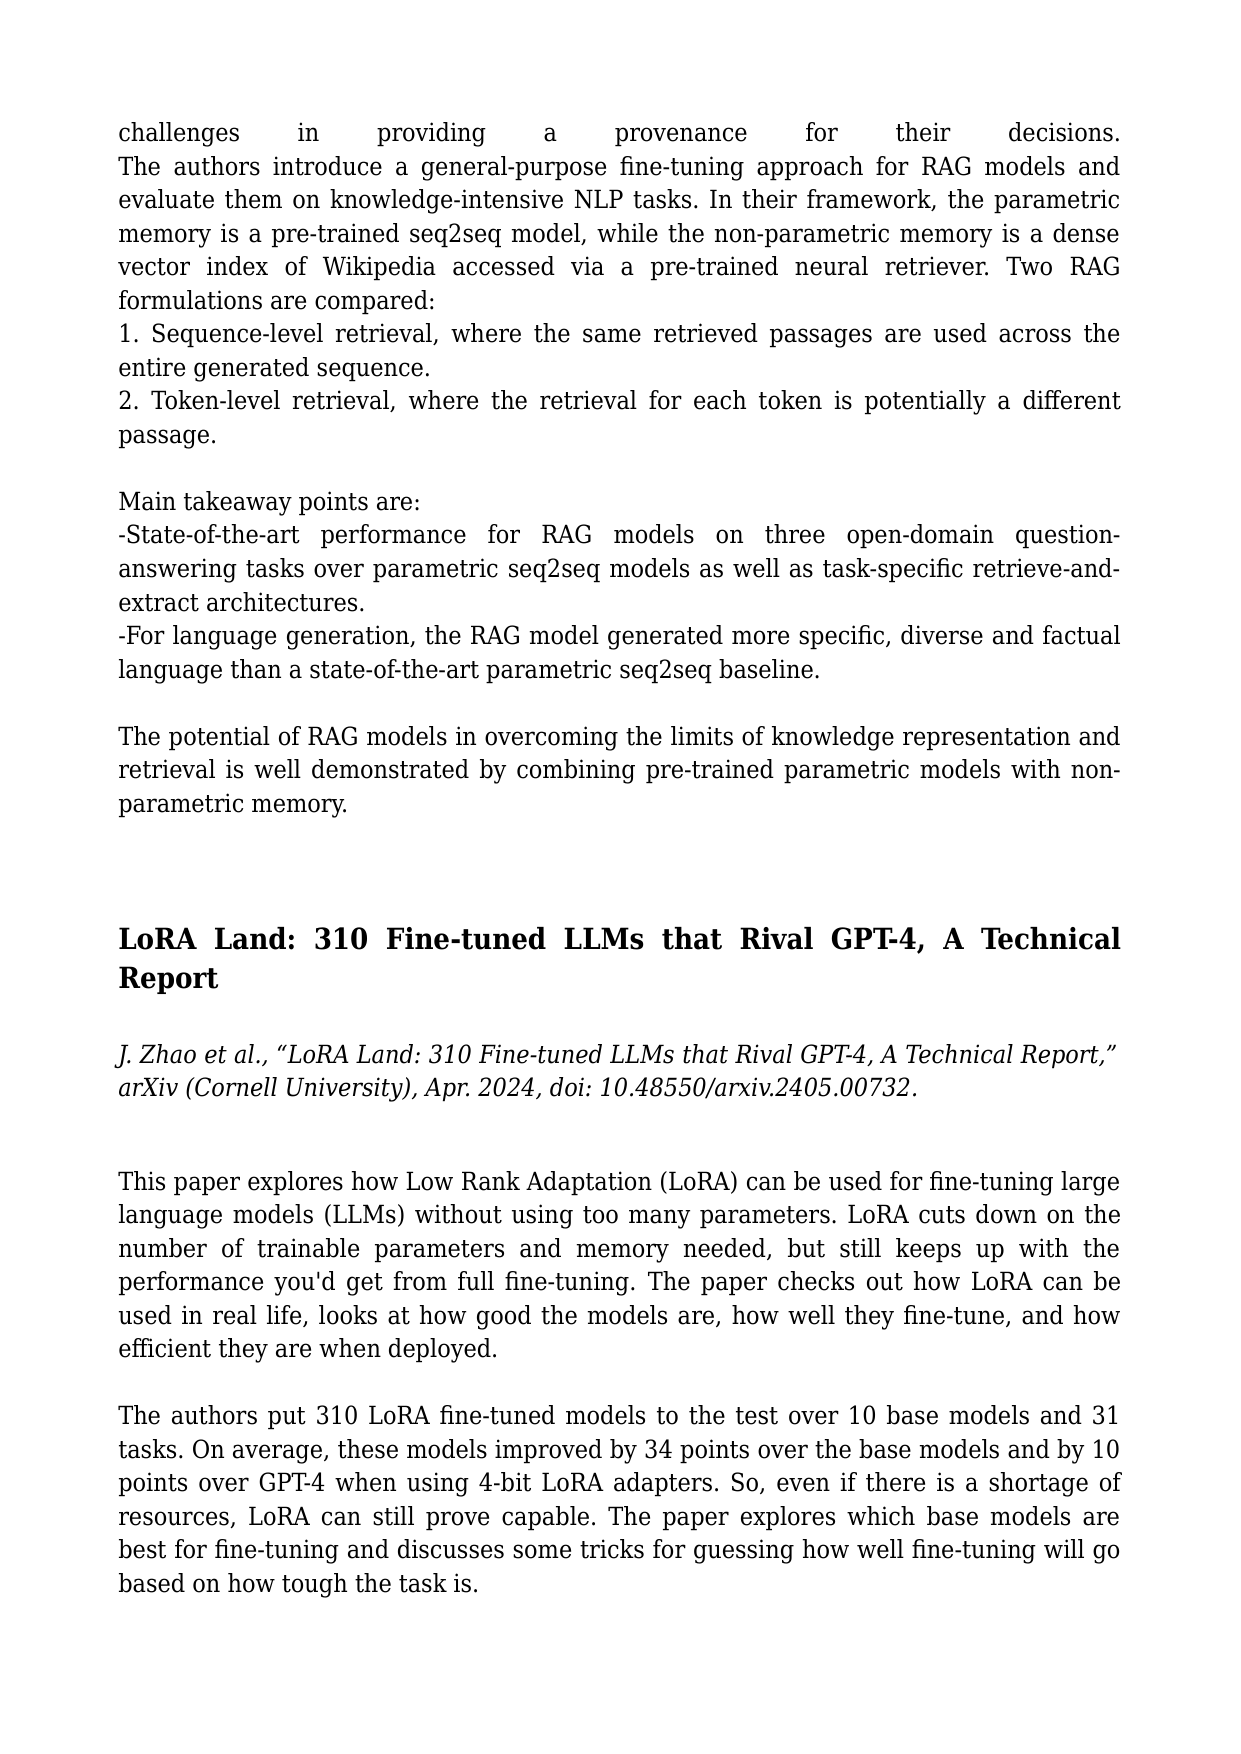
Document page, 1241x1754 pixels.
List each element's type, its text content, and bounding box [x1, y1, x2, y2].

text This paper explores how Low Rank Adaptation (LoRA) can be used for fine-tuning large language models (LLMs) without using too many parameters. LoRA cuts down on the number of trainable parameters and memory needed, but still keeps up with the performance you'd get from full fine-tuning. The paper checks out how LoRA can be used in real life, looks at how good the models are, how well they fine-tune, and how efficient they are when deployed. [118, 1167, 1122, 1364]
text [118, 118, 1122, 315]
text 2. Token-level retrieval, where the retrieval for each token is potentially a different passage. [118, 386, 1122, 449]
text The authors put 310 LoRA fine-tuned models to the test over 10 base models and 31 tasks. On average, these models improved by 34 points over the base models and by 10 points over GPT-4 when using 4-bit LoRA adapters. So, even if there is a shortage of resources, LoRA can still prove capable. The paper explores which base models are best for fine-tuning and discusses some tricks for guessing how well fine-tuning will go based on how tough the task is. [118, 1402, 1122, 1598]
text 1. Sequence-level retrieval, where the same retrieved passages are used across the entire generated sequence. [118, 319, 1122, 382]
text -For language generation, the RAG model generated more specific, diverse and factual language than a state-of-the-art parametric seq2seq baseline. [118, 621, 1122, 684]
text The potential of RAG models in overcoming the limits of knowledge representation and retrieval is well demonstrated by combining pre-trained parametric models with non-parametric memory. [118, 688, 1122, 818]
text J. Zhao et al., “LoRA Land: 310 Fine-tuned LLMs that Rival GPT-4, A Technical Report,” arXiv (Cornell University), Apr. 2024, doi: 10.48550/arxiv.2405.00732. [118, 1040, 1122, 1102]
text -State-of-the-art performance for RAG models on three open-domain question-answering tasks over parametric seq2seq models as well as task-specific retrieve-and-extract architectures. [118, 521, 1122, 617]
text Main takeaway points are: [118, 487, 1122, 516]
text LoRA Land: 310 Fine-tuned LLMs that Rival GPT-4, A Technical Report [118, 922, 1122, 996]
